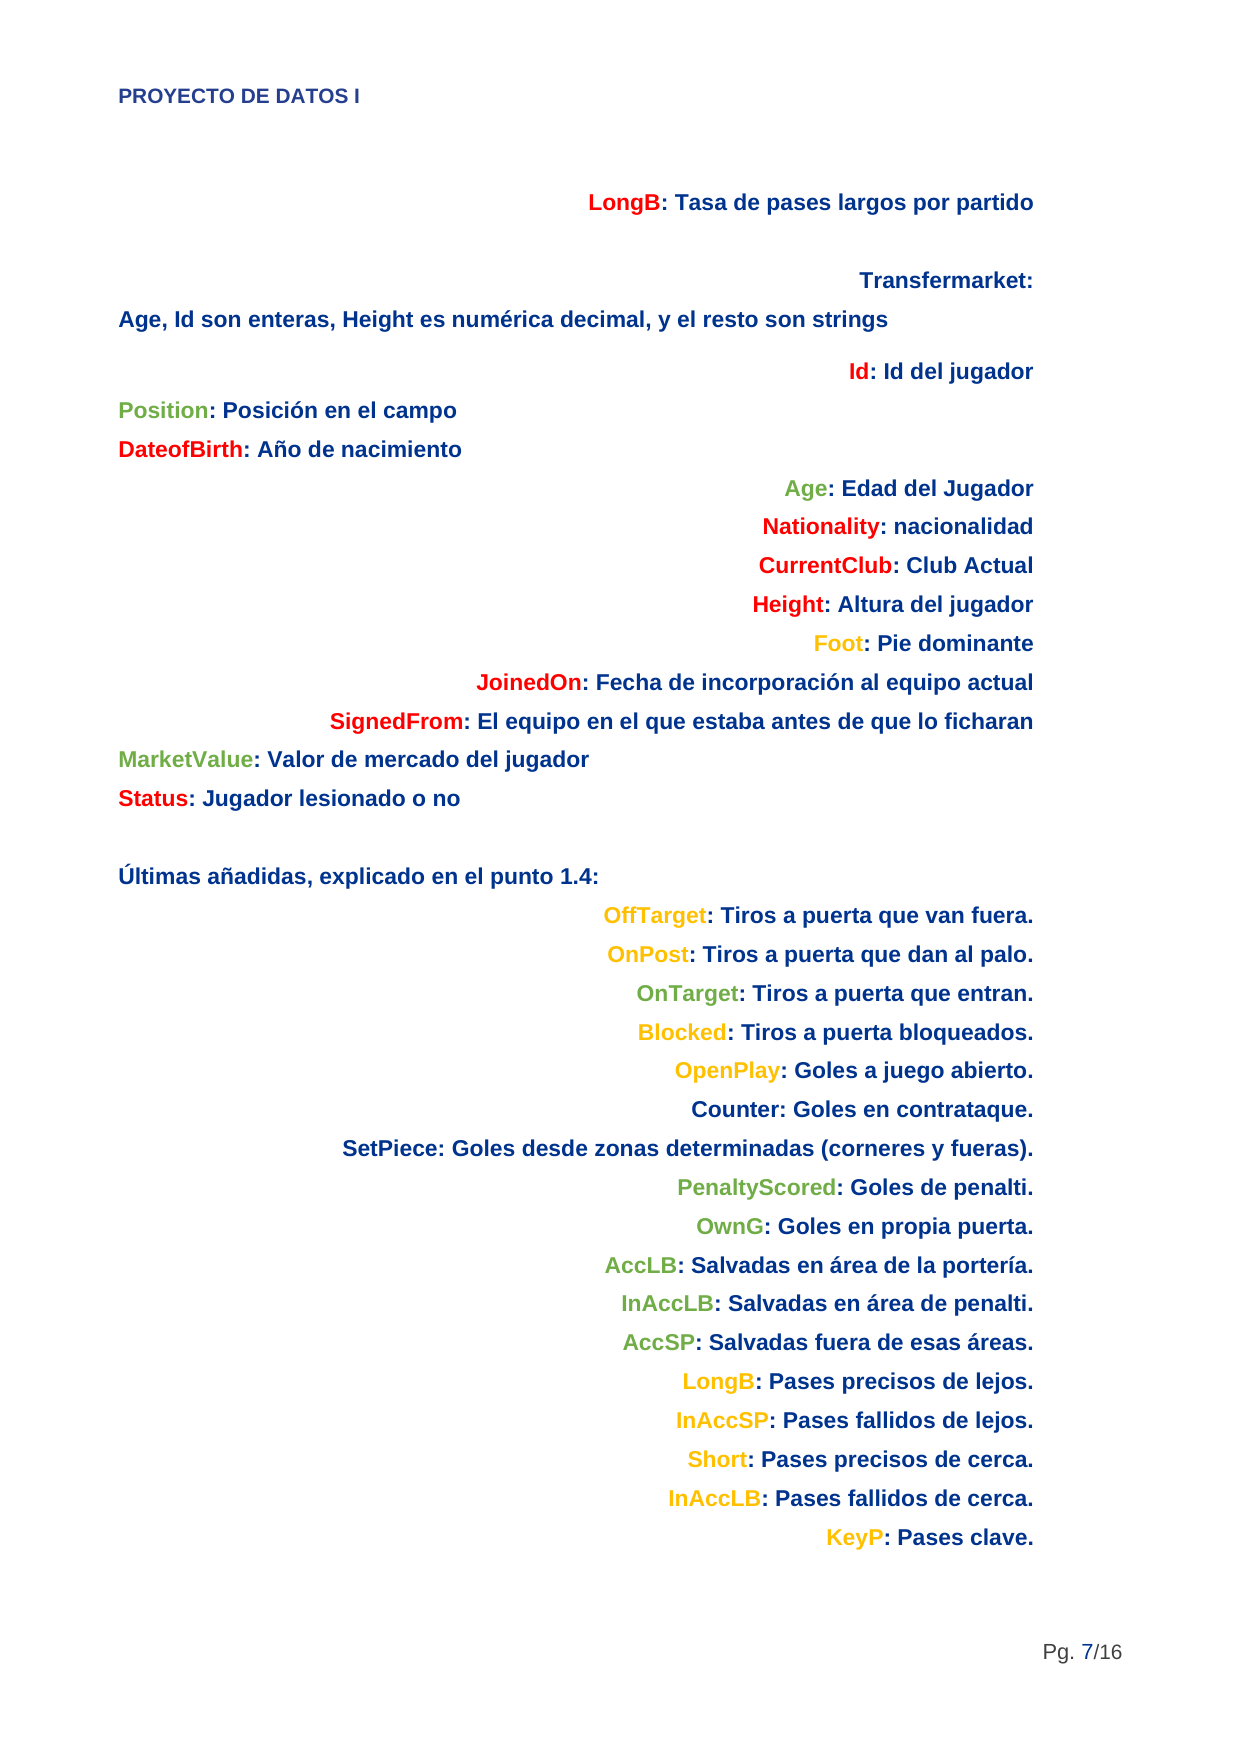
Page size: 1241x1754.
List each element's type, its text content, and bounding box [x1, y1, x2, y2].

list KeyP: Pases clave. [118, 1523, 1122, 1550]
list AccSP: Salvadas fuera de esas áreas. [118, 1329, 1122, 1356]
list InAccSP: Pases fallidos de lejos. [118, 1407, 1122, 1433]
list Height: Altura del jugador [118, 591, 1122, 617]
list CurrentClub: Club Actual [118, 552, 1122, 578]
list OffTarget: Tiros a puerta que van fuera. [118, 902, 1122, 928]
list Nationality: nacionalidad [118, 513, 1122, 540]
text Age, Id son enteras, Height es numérica decimal, y el resto son strings [118, 306, 1122, 332]
list OpenPlay: Goles a juego abierto. [118, 1057, 1122, 1084]
list LongB: Pases precisos de lejos. [118, 1368, 1122, 1394]
list Blocked: Tiros a puerta bloqueados. [118, 1018, 1122, 1045]
list DateofBirth: Año de nacimiento [118, 436, 1122, 462]
list InAccLB: Pases fallidos de cerca. [118, 1485, 1122, 1511]
list SignedFrom: El equipo en el que estaba antes de que lo ficharan [118, 708, 1122, 734]
list OnPost: Tiros a puerta que dan al palo. [118, 941, 1122, 967]
list Position: Posición en el campo [118, 397, 1122, 423]
list MarketValue: Valor de mercado del jugador [118, 746, 1122, 773]
list Age: Edad del Jugador [118, 474, 1122, 501]
list Transfermarket: [118, 267, 1122, 293]
list SetPiece: Goles desde zonas determinadas (corneres y fueras). [118, 1135, 1122, 1161]
list LongB: Tasa de pases largos por partido [118, 189, 1122, 215]
list Short: Pases precisos de cerca. [118, 1446, 1122, 1472]
list Foot: Pie dominante [118, 630, 1122, 656]
list OwnG: Goles en propia puerta. [118, 1213, 1122, 1239]
list Counter: Goles en contrataque. [118, 1096, 1122, 1122]
list Id: Id del jugador [118, 358, 1122, 384]
list AccLB: Salvadas en área de la portería. [118, 1252, 1122, 1278]
list Status: Jugador lesionado o no [118, 785, 1122, 812]
list PenaltyScored: Goles de penalti. [118, 1174, 1122, 1200]
list OnTarget: Tiros a puerta que entran. [118, 979, 1122, 1006]
list InAccLB: Salvadas en área de penalti. [118, 1290, 1122, 1317]
list Últimas añadidas, explicado en el punto 1.4: [118, 863, 1122, 889]
list JoinedOn: Fecha de incorporación al equipo actual [118, 669, 1122, 695]
